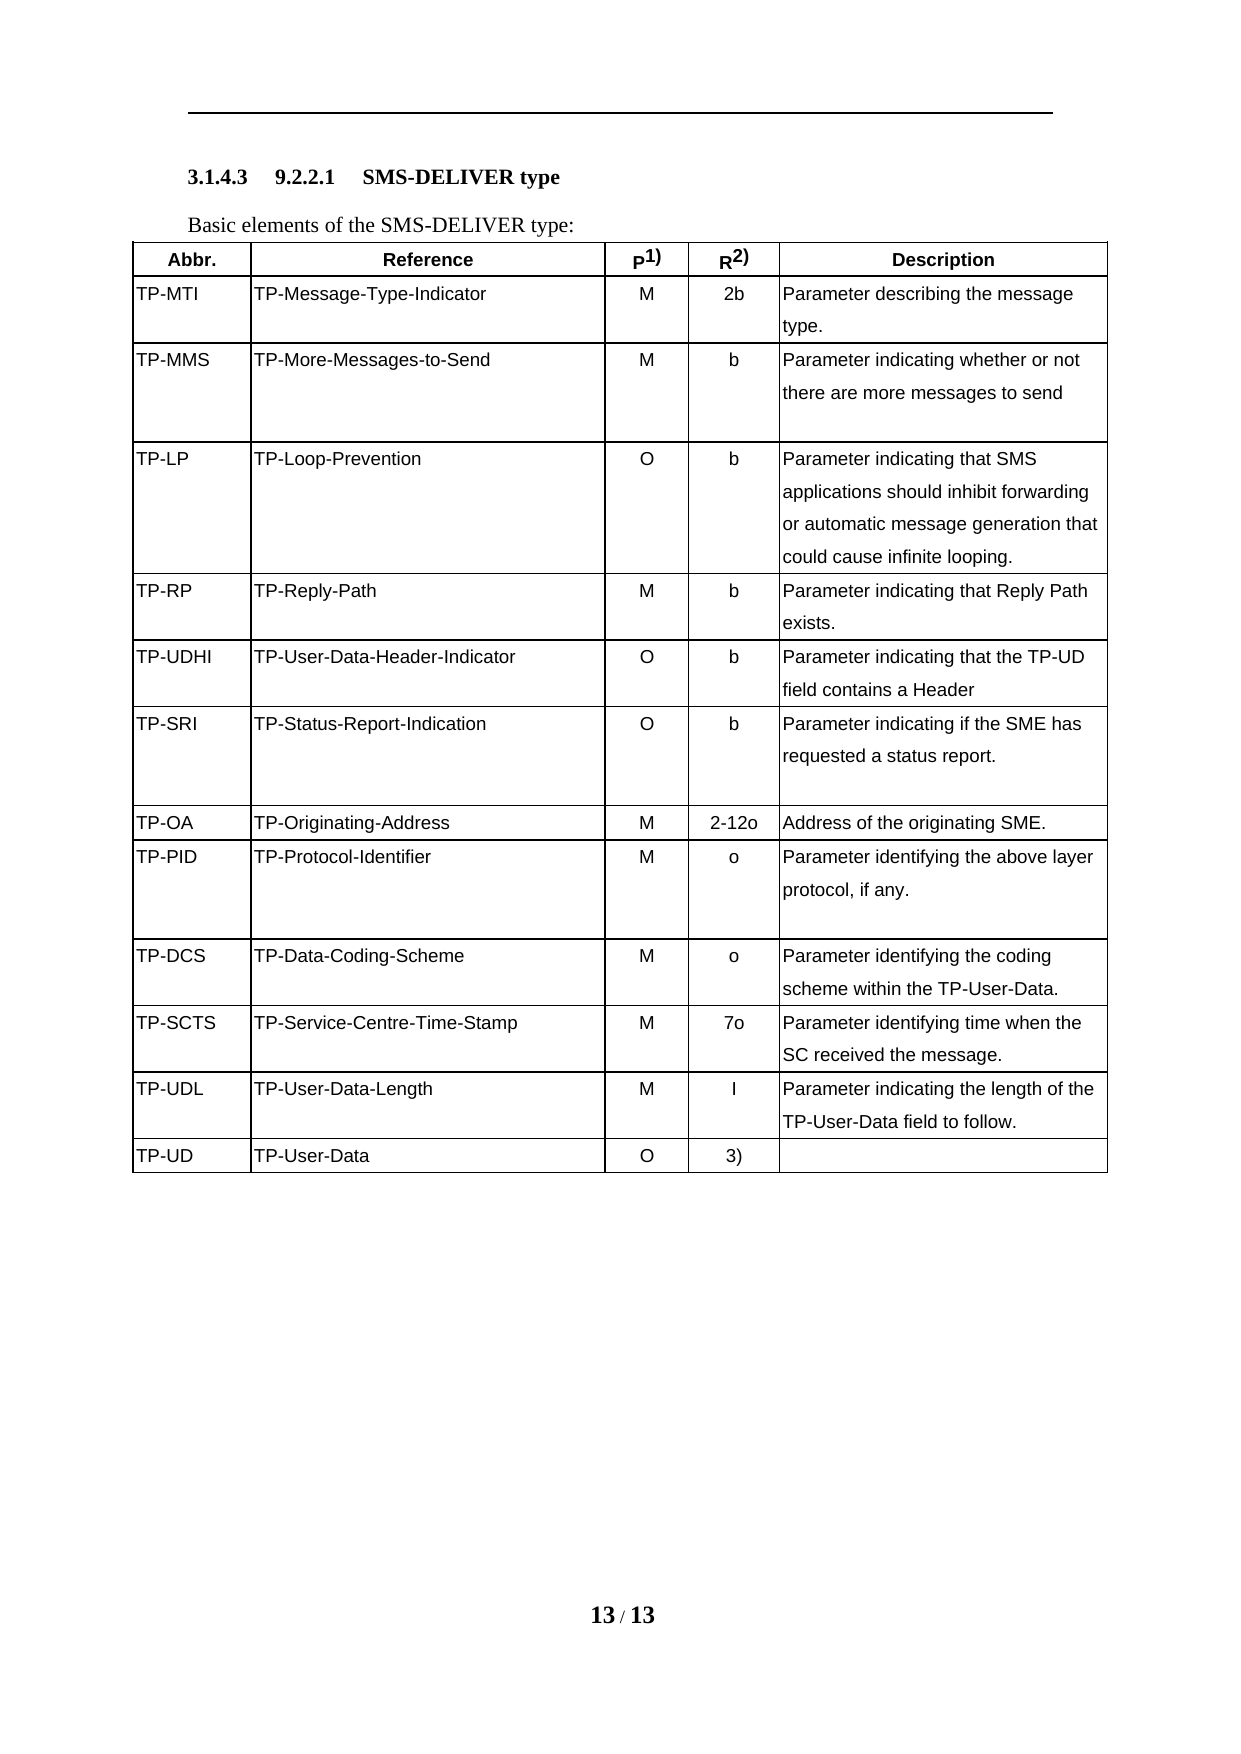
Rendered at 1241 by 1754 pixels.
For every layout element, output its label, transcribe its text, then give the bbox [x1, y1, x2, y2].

table_cell TP-LP [134, 443, 250, 573]
table_cell Parameter identifying the above layer protocol, if any. [780, 841, 1107, 938]
table_cell Parameter identifying time when the SC received the message. [780, 1006, 1107, 1071]
table_cell TP-Protocol-Identifier [252, 841, 604, 938]
table_cell TP-UD [134, 1139, 250, 1172]
table_header Abbr. [134, 243, 250, 275]
table_cell M [606, 940, 688, 1004]
table_cell TP-More-Messages-to-Send [252, 344, 604, 441]
table_cell Parameter describing the message type. [780, 277, 1107, 342]
table_cell b [689, 443, 779, 573]
table_cell b [689, 641, 779, 706]
table_cell TP-OA [134, 806, 250, 839]
table_cell O [606, 707, 688, 805]
table_header Reference [252, 243, 604, 275]
table_cell M [606, 841, 688, 938]
table_cell 2-12o [689, 806, 779, 839]
table_cell Parameter indicating whether or not there are more messages to send [780, 344, 1107, 441]
table_cell M [606, 1073, 688, 1138]
table_cell TP-MMS [134, 344, 250, 441]
table_cell M [606, 1006, 688, 1071]
table_cell Parameter indicating that SMS applications should inhibit forwarding or automatic message generation that could cause infinite looping. [780, 443, 1107, 573]
table_cell 2b [689, 277, 779, 342]
table_cell TP-Data-Coding-Scheme [252, 940, 604, 1004]
table_cell Parameter indicating that the TP-UD field contains a Header [780, 641, 1107, 706]
text Basic elements of the SMS-DELIVER type: [187, 209, 1053, 241]
table_cell 3) [689, 1139, 779, 1172]
table_cell M [606, 806, 688, 839]
table_cell TP-User-Data-Header-Indicator [252, 641, 604, 706]
table_cell Address of the originating SME. [780, 806, 1107, 839]
table_cell o [689, 940, 779, 1004]
table_cell Parameter indicating that Reply Path exists. [780, 574, 1107, 639]
table_cell O [606, 641, 688, 706]
subtitle 9.2.2.1 SMS-DELIVER type [187, 160, 1053, 193]
table_cell TP-Loop-Prevention [252, 443, 604, 573]
table_cell b [689, 344, 779, 441]
table_cell TP-Reply-Path [252, 574, 604, 639]
table_cell TP-Status-Report-Indication [252, 707, 604, 805]
table_cell Parameter indicating the length of the TP-User-Data field to follow. [780, 1073, 1107, 1138]
table_cell M [606, 574, 688, 639]
table_cell TP-User-Data [252, 1139, 604, 1172]
table_cell TP-MTI [134, 277, 250, 342]
table_cell o [689, 841, 779, 938]
table_cell 7o [689, 1006, 779, 1071]
table_cell TP-RP [134, 574, 250, 639]
table_cell TP-SRI [134, 707, 250, 805]
table_cell TP-UDHI [134, 641, 250, 706]
table_cell O [606, 1139, 688, 1172]
table_cell TP-Originating-Address [252, 806, 604, 839]
table_header Description [780, 243, 1107, 275]
table_cell TP-DCS [134, 940, 250, 1004]
table_cell TP-Service-Centre-Time-Stamp [252, 1006, 604, 1071]
table_cell TP-PID [134, 841, 250, 938]
table_cell b [689, 574, 779, 639]
table_cell M [606, 344, 688, 441]
table_cell Parameter indicating if the SME has requested a status report. [780, 707, 1107, 805]
table_cell TP-UDL [134, 1073, 250, 1138]
table_header P1) [606, 243, 688, 275]
table_cell O [606, 443, 688, 573]
table_cell TP-SCTS [134, 1006, 250, 1071]
table_cell Parameter identifying the coding scheme within the TP-User-Data. [780, 940, 1107, 1004]
table_cell TP-Message-Type-Indicator [252, 277, 604, 342]
table_header R2) [689, 243, 779, 275]
table_cell [780, 1139, 1107, 1172]
table_cell I [689, 1073, 779, 1138]
table_cell M [606, 277, 688, 342]
table_cell b [689, 707, 779, 805]
table_cell TP-User-Data-Length [252, 1073, 604, 1138]
